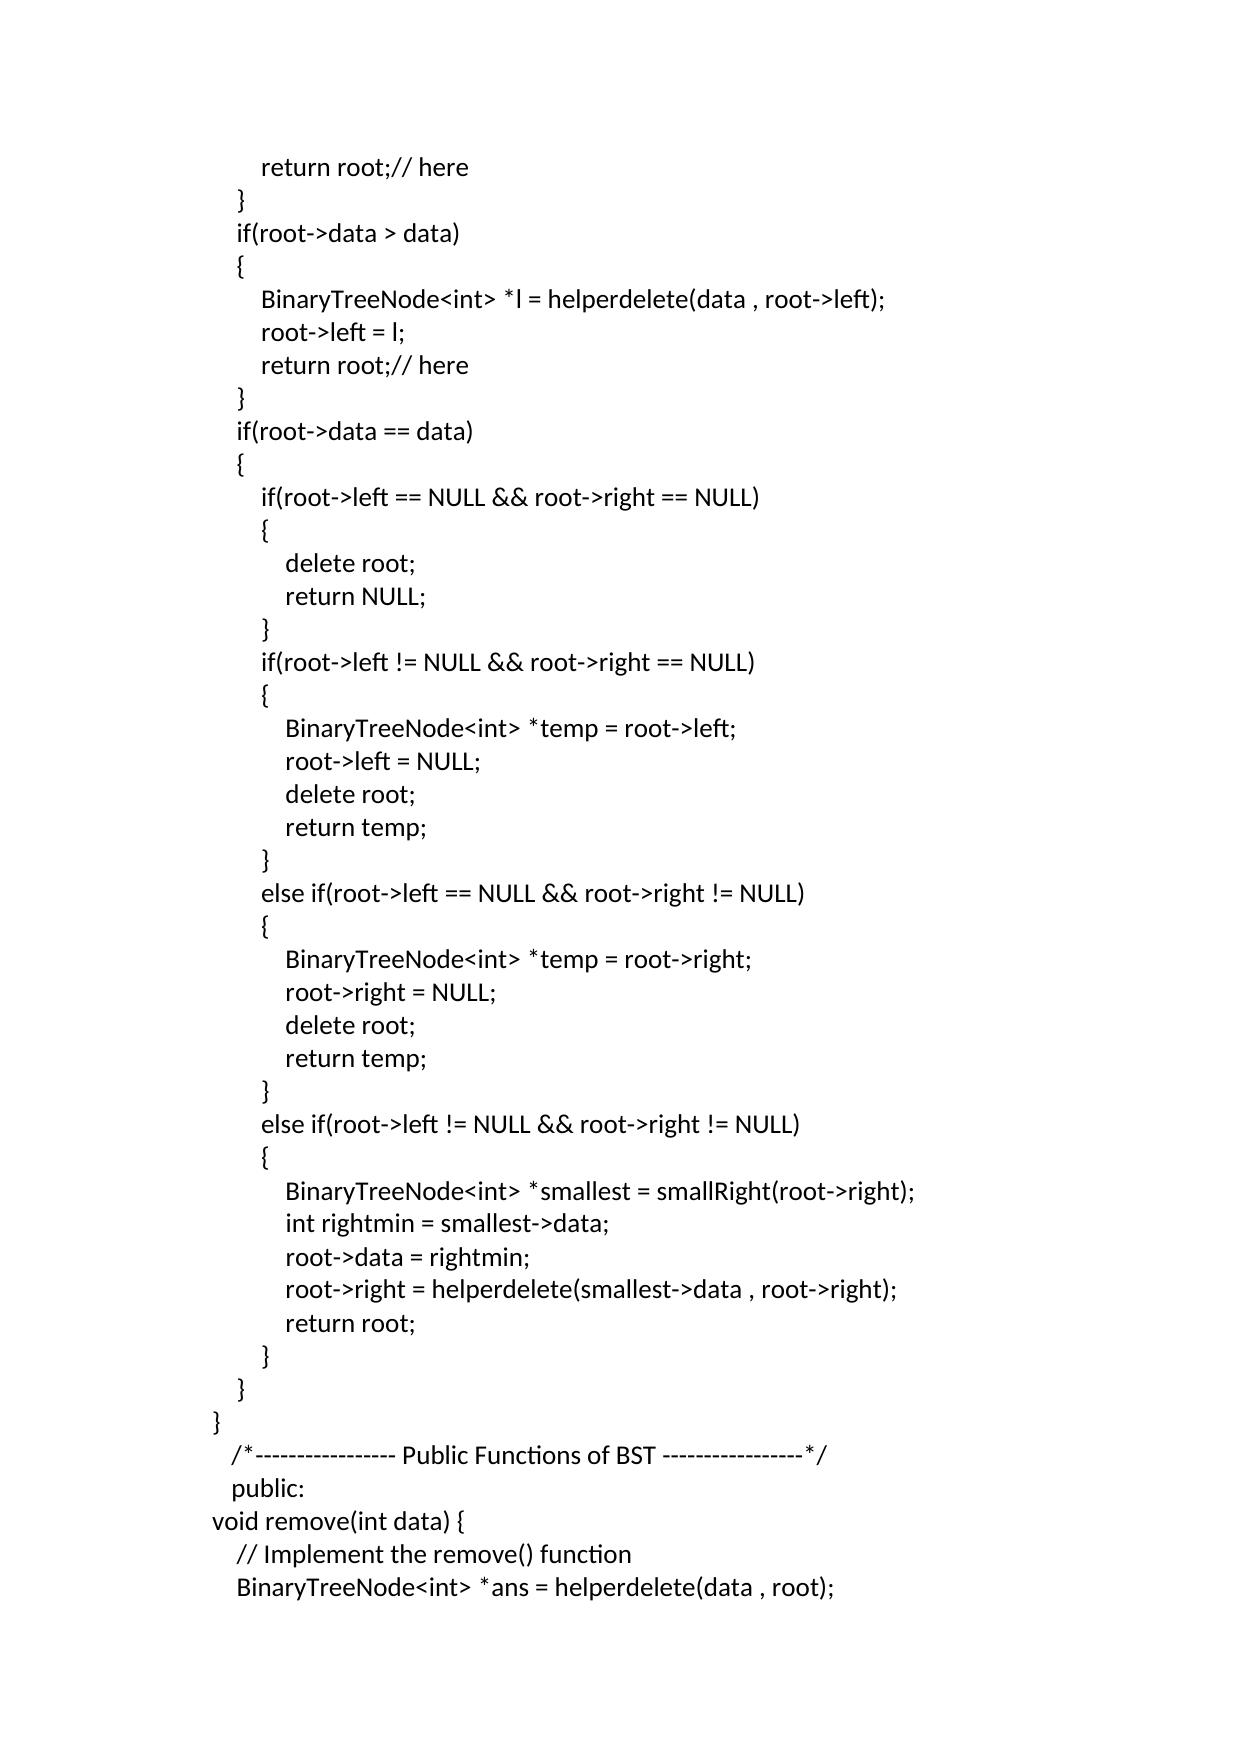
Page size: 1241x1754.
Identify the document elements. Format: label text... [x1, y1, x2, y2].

text BinaryTreeNode<int> *ans = helperdelete(data , root); [187, 1570, 1053, 1603]
text if(root->left == NULL && root->right == NULL) [187, 480, 1053, 513]
text /*----------------- Public Functions of BST -----------------*/ [187, 1438, 1053, 1471]
text if(root->data > data) [187, 216, 1053, 249]
text return temp; [187, 810, 1053, 843]
text if(root->data == data) [187, 414, 1053, 447]
text return root;// here [187, 150, 1053, 183]
text return root; [187, 1306, 1053, 1339]
text delete root; [187, 1008, 1053, 1042]
text delete root; [187, 777, 1053, 810]
text } [187, 1372, 1053, 1405]
text } [187, 843, 1053, 876]
text { [187, 249, 1053, 282]
text else if(root->left != NULL && root->right != NULL) [187, 1108, 1053, 1141]
text } [187, 612, 1053, 645]
text root->right = NULL; [187, 976, 1053, 1008]
text { [187, 513, 1053, 546]
text root->data = rightmin; [187, 1240, 1053, 1273]
text int rightmin = smallest->data; [187, 1207, 1053, 1240]
text root->left = l; [187, 315, 1053, 348]
text root->right = helperdelete(smallest->data , root->right); [187, 1273, 1053, 1306]
text return NULL; [187, 579, 1053, 612]
text { [187, 447, 1053, 480]
text else if(root->left == NULL && root->right != NULL) [187, 876, 1053, 909]
text } [187, 1405, 1053, 1438]
text delete root; [187, 546, 1053, 579]
text } [187, 1339, 1053, 1372]
text // Implement the remove() function [187, 1537, 1053, 1570]
text return temp; [187, 1042, 1053, 1074]
text BinaryTreeNode<int> *smallest = smallRight(root->right); [187, 1174, 1053, 1207]
text } [187, 1074, 1053, 1108]
text if(root->left != NULL && root->right == NULL) [187, 645, 1053, 678]
text void remove(int data) { [187, 1504, 1053, 1537]
text { [187, 678, 1053, 711]
text return root;// here [187, 348, 1053, 381]
text BinaryTreeNode<int> *temp = root->left; [187, 711, 1053, 744]
text { [187, 1141, 1053, 1174]
text BinaryTreeNode<int> *l = helperdelete(data , root->left); [187, 282, 1053, 315]
text } [187, 381, 1053, 414]
text root->left = NULL; [187, 744, 1053, 777]
text BinaryTreeNode<int> *temp = root->right; [187, 942, 1053, 976]
text public: [187, 1471, 1053, 1504]
text } [187, 183, 1053, 216]
text { [187, 909, 1053, 942]
